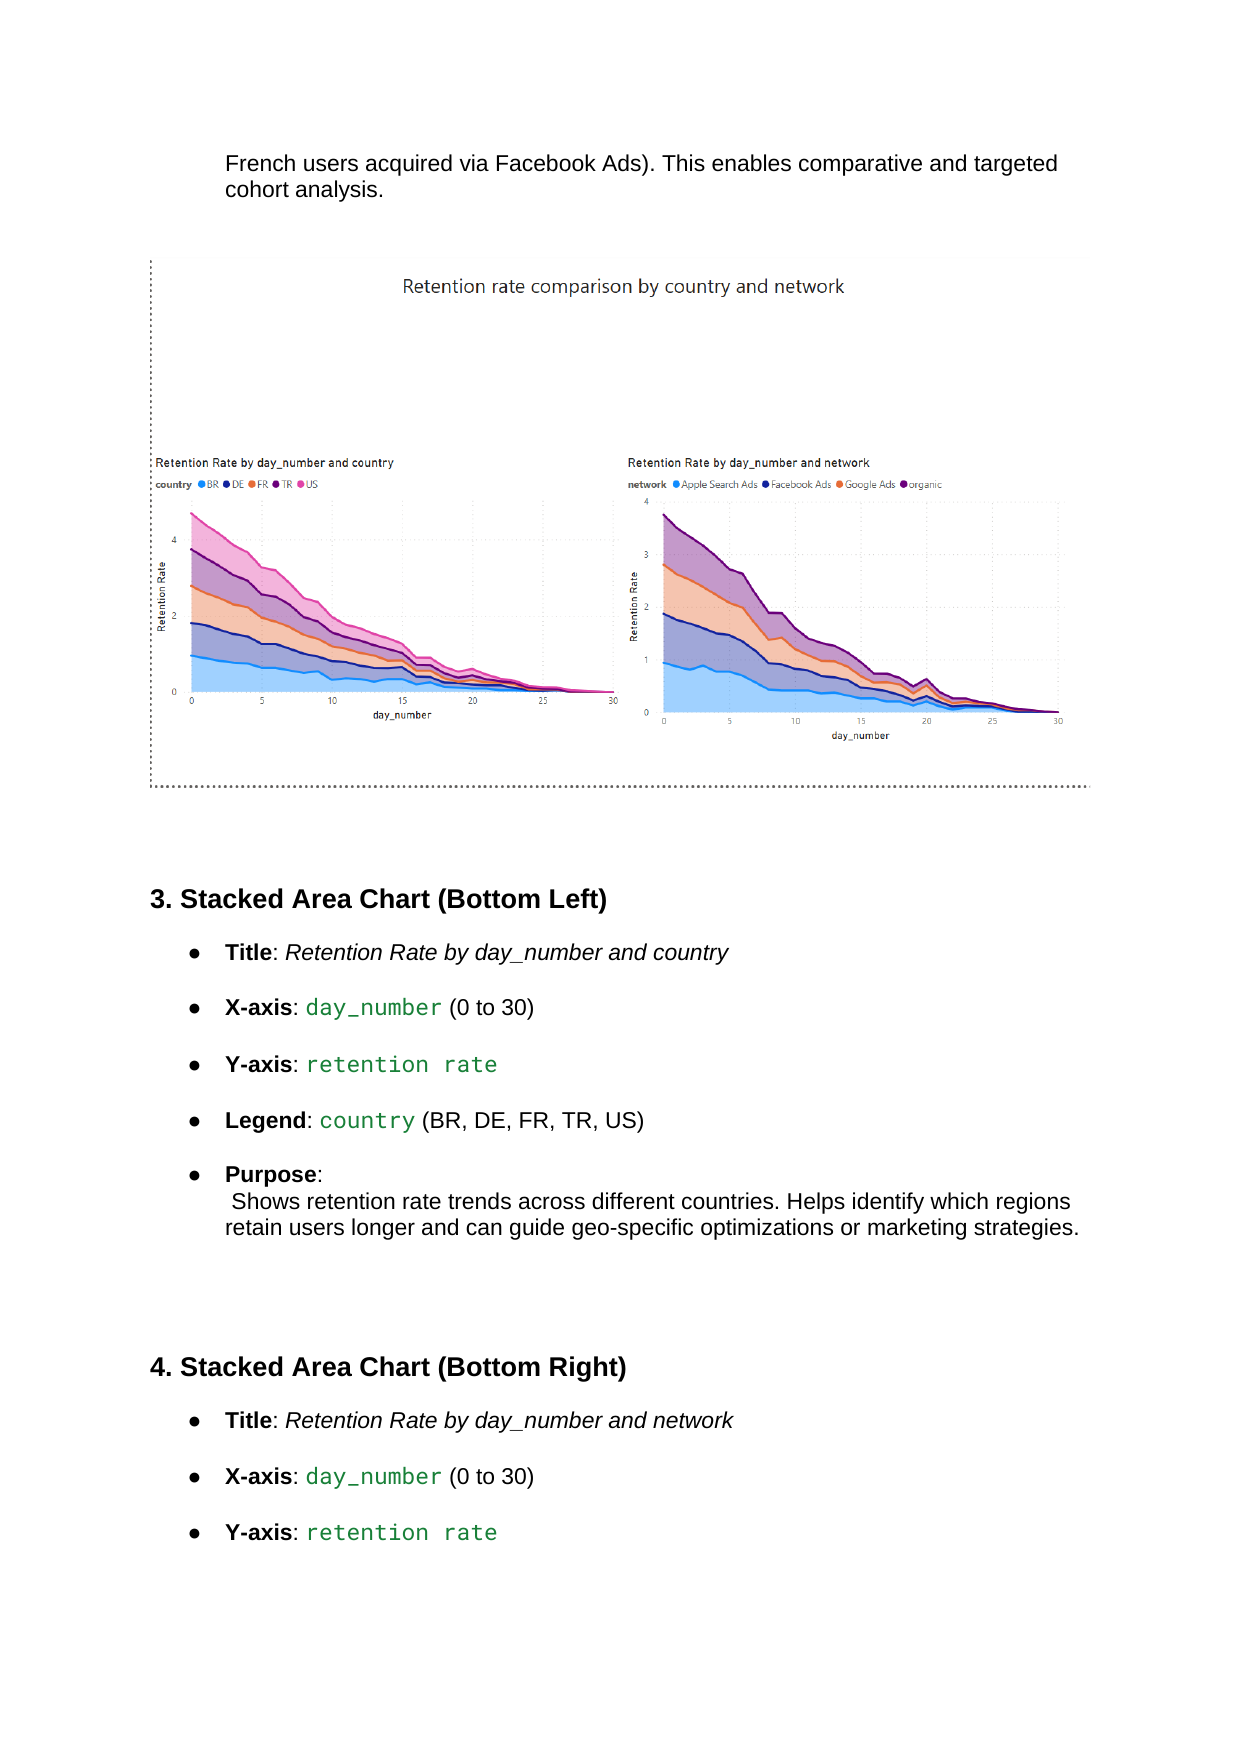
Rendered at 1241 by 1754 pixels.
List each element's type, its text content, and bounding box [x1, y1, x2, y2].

list Y-axis: retention rate [187, 1048, 1090, 1105]
list X-axis: day_number (0 to 30) [187, 1460, 1090, 1517]
subtitle 3. Stacked Area Chart (Bottom Left) [150, 883, 1090, 914]
list X-axis: day_number (0 to 30) [187, 992, 1090, 1048]
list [187, 150, 1090, 203]
list Legend: country (BR, DE, FR, TR, US) [187, 1105, 1090, 1161]
list Title: Retention Rate by day_number and country [187, 939, 1090, 992]
list Y-axis: retention rate [187, 1517, 1090, 1573]
subtitle 4. Stacked Area Chart (Bottom Right) [150, 1351, 1090, 1382]
picture [150, 257, 1091, 790]
list Purpose: Shows retention rate trends across different countries. Helps identify which regions retain users longer and can guide geo-specific optimizations or marketing strategies. [187, 1161, 1090, 1267]
list Title: Retention Rate by day_number and network [187, 1407, 1090, 1460]
